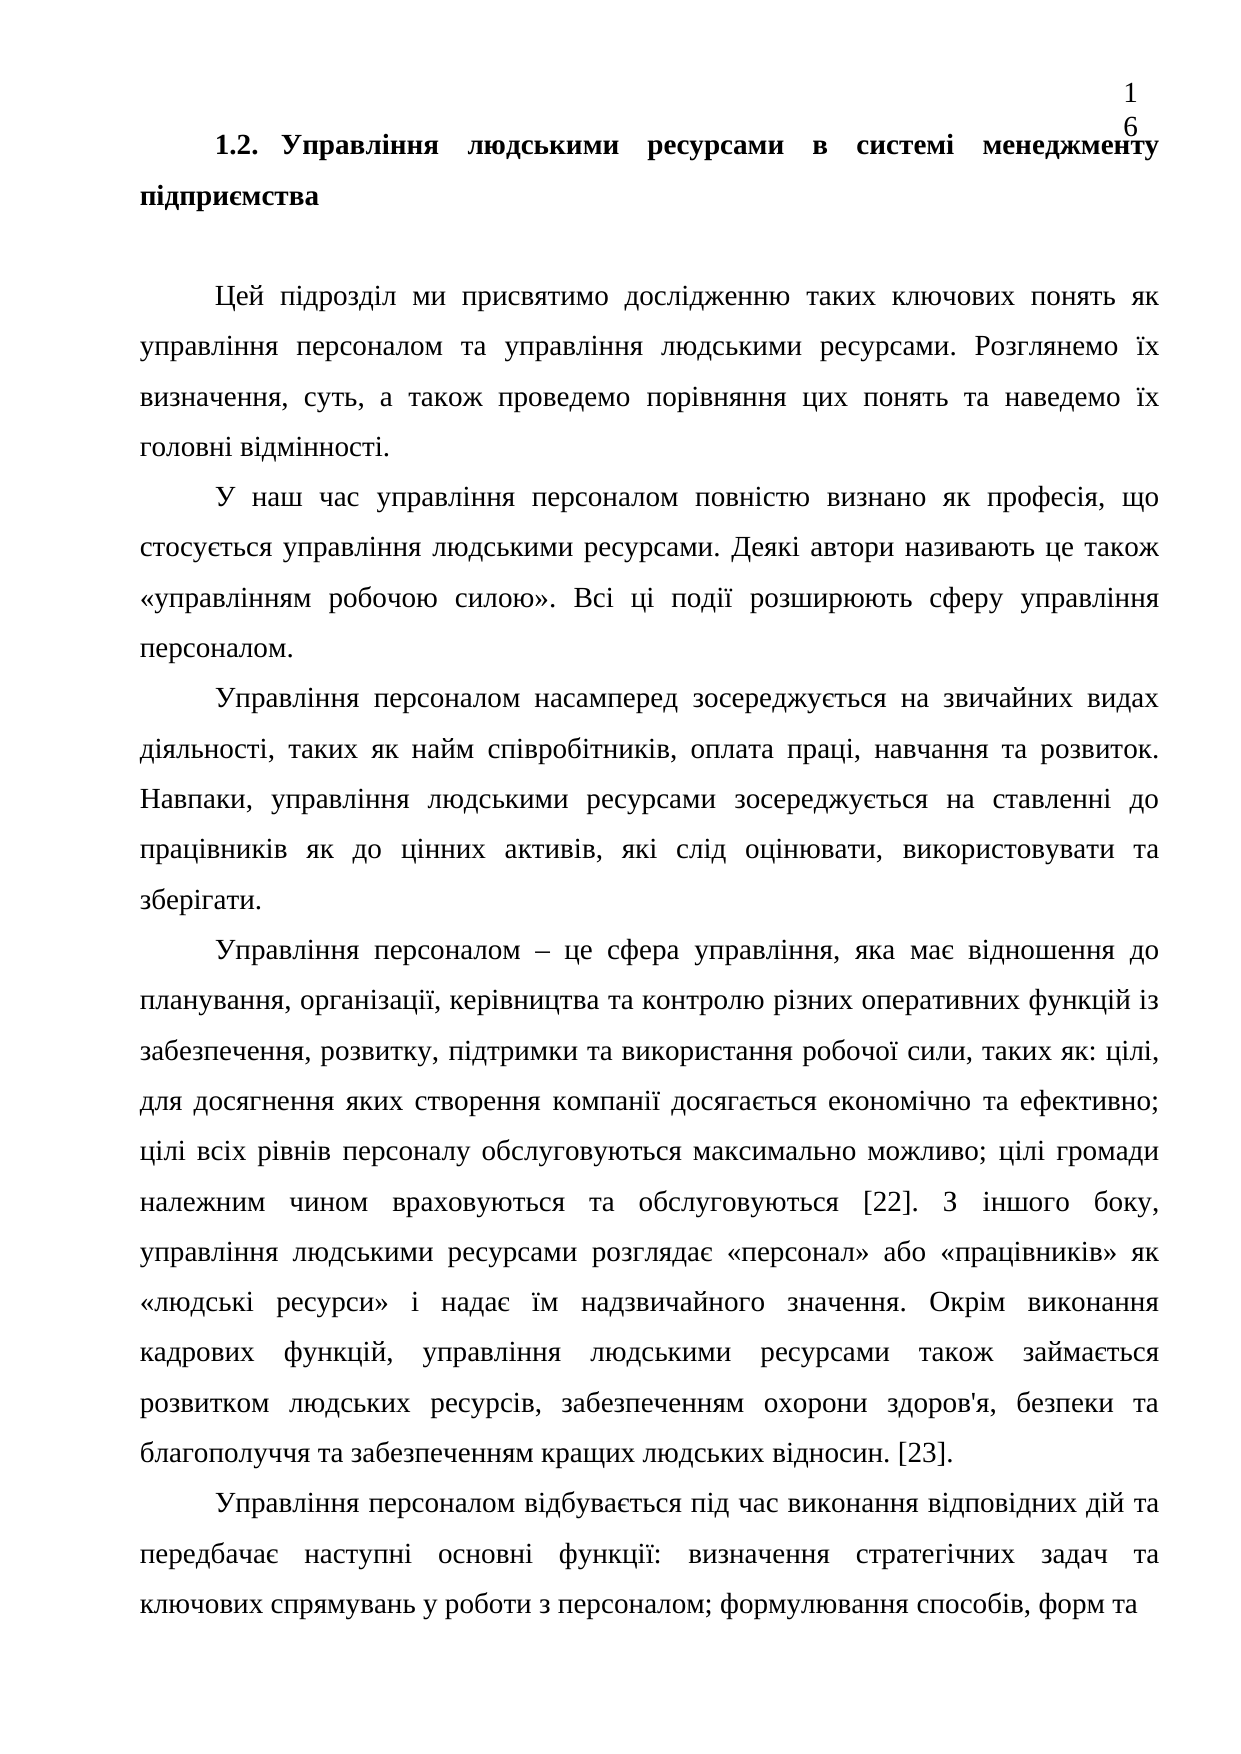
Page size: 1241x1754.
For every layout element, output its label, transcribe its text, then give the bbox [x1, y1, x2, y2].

text Цей підрозділ ми присвятимо дослідженню таких ключових понять як управління персоналом та управління людськими ресурсами. Розглянемо їх визначення, суть, а також проведемо порівняння цих понять та наведемо їх головні відмінності. [139, 278, 1159, 462]
text У наш час управління персоналом повністю визнано як професія, що стосується управління людськими ресурсами. Деякі автори називають це також «управлінням робочою силою». Всі ці події розширюють сферу управління персоналом. [139, 479, 1159, 664]
text Управління персоналом відбувається під час виконання відповідних дій та передбачає наступні основні функції: визначення стратегічних задач та ключових спрямувань у роботи з персоналом; формулювання способів, форм та [139, 1486, 1159, 1620]
text Управління персоналом насамперед зосереджується на звичайних видах діяльності, таких як найм співробітників, оплата праці, навчання та розвиток. Навпаки, управління людськими ресурсами зосереджується на ставленні до працівників як до цінних активів, які слід оцінювати, використовувати та зберігати. [139, 681, 1159, 915]
list Управління людськими ресурсами в системі менеджменту підприємства [139, 127, 1159, 211]
text Управління персоналом – це сфера управління, яка має відношення до планування, організації, керівництва та контролю різних оперативних функцій із забезпечення, розвитку, підтримки та використання робочої сили, таких як: цілі, для досягнення яких створення компанії досягається економічно та ефективно; цілі всіх рівнів персоналу обслуговуються максимально можливо; цілі громади належним чином враховуються та обслуговуються [22]. З іншого боку, управління людськими ресурсами розглядає «персонал» або «працівників» як «людські ресурси» і надає їм надзвичайного значення. Окрім виконання кадрових функцій, управління людськими ресурсами також займається розвитком людських ресурсів, забезпеченням охорони здоров'я, безпеки та благополуччя та забезпеченням кращих людських відносин. [23]. [139, 932, 1159, 1469]
